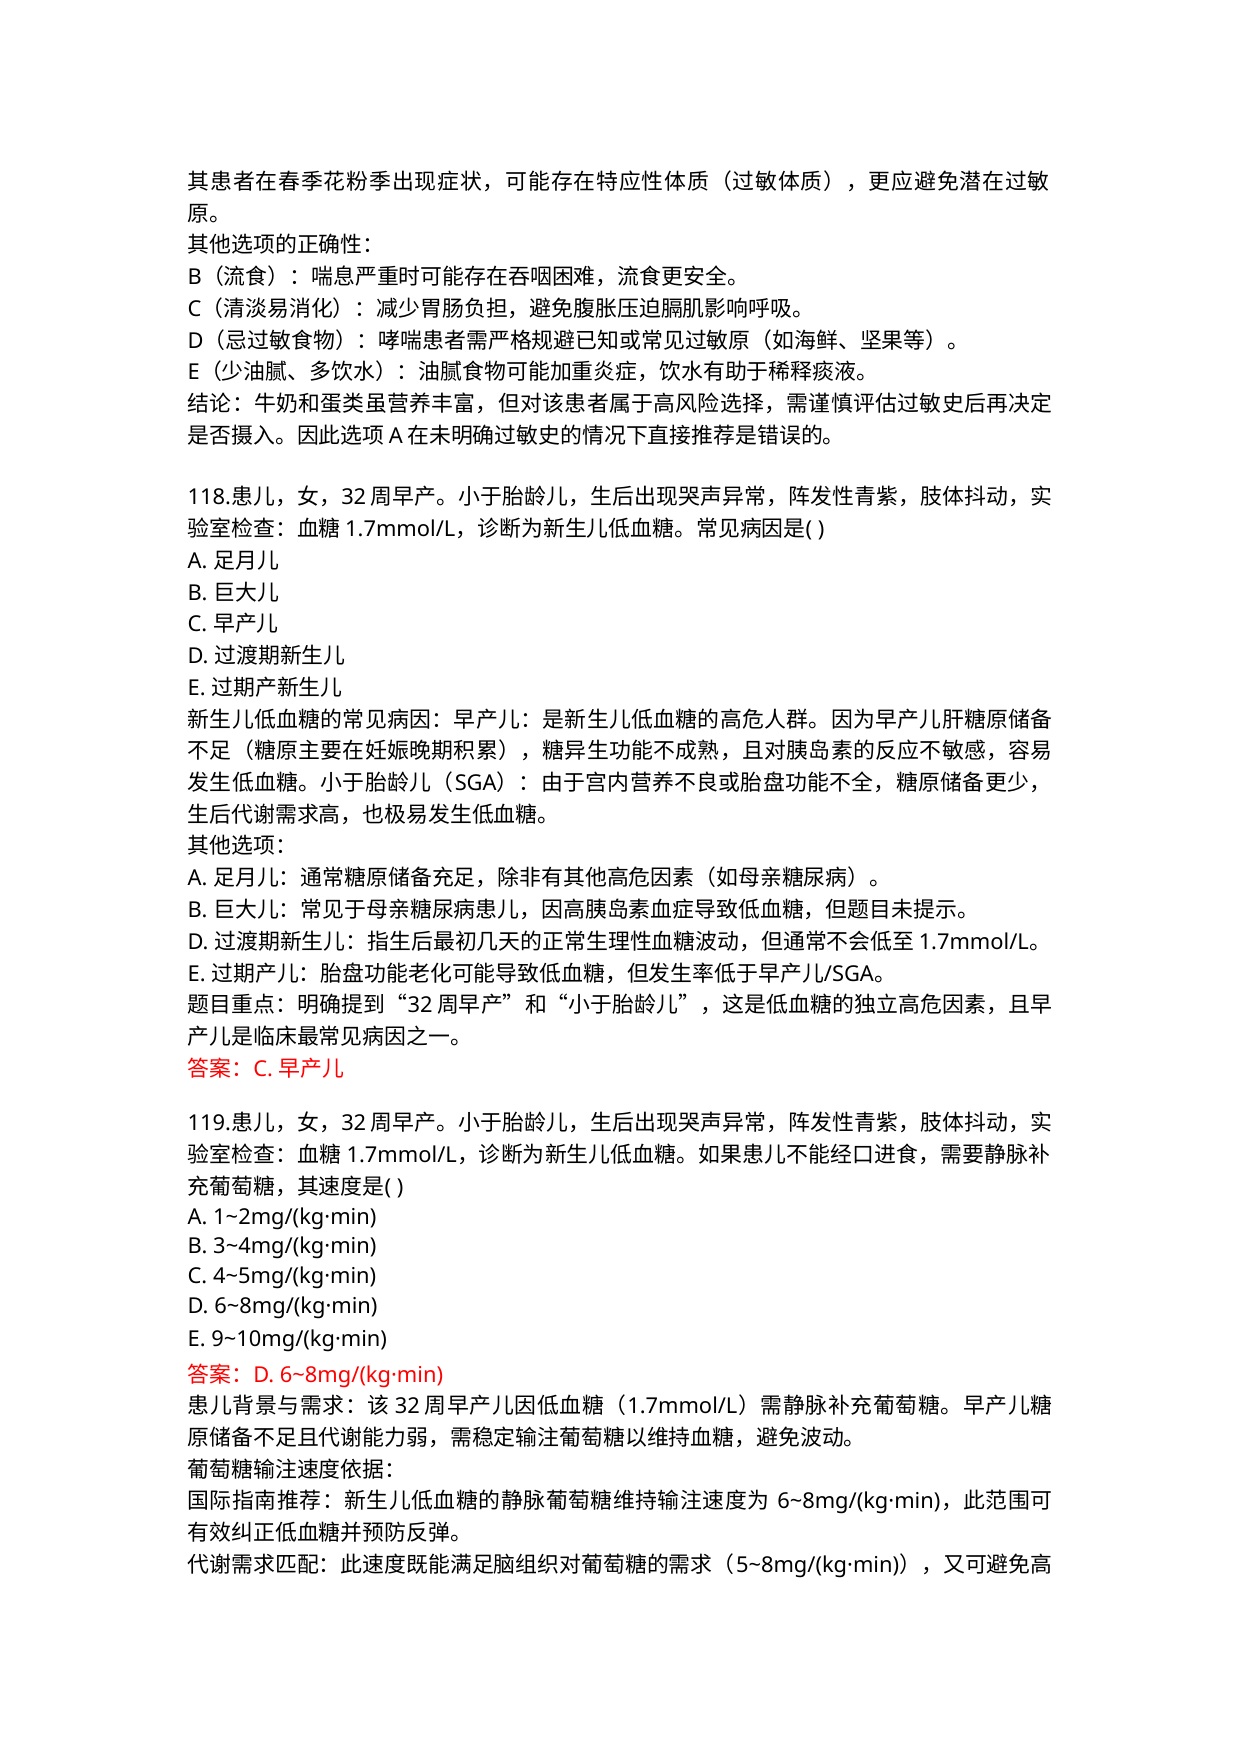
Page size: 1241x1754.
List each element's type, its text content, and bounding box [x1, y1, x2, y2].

text D（忌过敏食物）：哮喘患者需严格规避已知或常见过敏原（如海鲜、坚果等）。 [187, 323, 1053, 354]
text E. 过期产新生儿 [187, 670, 1053, 702]
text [179, 162, 1061, 227]
text 国际指南推荐：新生儿低血糖的静脉葡萄糖维持输注速度为 6~8mg/(kg·min)，此范围可有效纠正低血糖并预防反弹。 [187, 1483, 1053, 1547]
text B. 巨大儿：常见于母亲糖尿病患儿，因高胰岛素血症导致低血糖，但题目未提示。 [187, 892, 1053, 924]
text E（少油腻、多饮水）：油腻食物可能加重炎症，饮水有助于稀释痰液。 [187, 354, 1053, 386]
text 患儿背景与需求：该32周早产儿因低血糖（1.7mmol/L）需静脉补充葡萄糖。早产儿糖原储备不足且代谢能力弱，需稳定输注葡萄糖以维持血糖，避免波动。 [187, 1388, 1053, 1452]
text 其他选项： [187, 828, 1053, 860]
text 结论：牛奶和蛋类虽营养丰富，但对该患者属于高风险选择，需谨慎评估过敏史后再决定是否摄入。因此选项A在未明确过敏史的情况下直接推荐是错误的。 [187, 386, 1053, 449]
text 题目重点：明确提到“32周早产”和“小于胎龄儿”，这是低血糖的独立高危因素，且早产儿是临床最常见病因之一。 [187, 987, 1053, 1051]
text 答案：C. 早产儿 [187, 1051, 1053, 1105]
text A. 足月儿：通常糖原储备充足，除非有其他高危因素（如母亲糖尿病）。 [187, 860, 1053, 892]
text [179, 1547, 1061, 1581]
text A. 足月儿 [187, 543, 1053, 575]
text C. 4~5mg/(kg·min) [187, 1260, 1053, 1290]
text 119.患儿，女，32周早产。小于胎龄儿，生后出现哭声异常，阵发性青紫，肢体抖动，实验室检查：血糖1.7mmol/L，诊断为新生儿低血糖。如果患儿不能经口进食，需要静脉补充葡萄糖，其速度是( ) [187, 1105, 1053, 1201]
text 新生儿低血糖的常见病因：早产儿：是新生儿低血糖的高危人群。因为早产儿肝糖原储备不足（糖原主要在妊娠晚期积累），糖异生功能不成熟，且对胰岛素的反应不敏感，容易发生低血糖。小于胎龄儿（SGA）：由于宫内营养不良或胎盘功能不全，糖原储备更少，生后代谢需求高，也极易发生低血糖。 [187, 702, 1053, 828]
text E. 9~10mg/(kg·min) [187, 1322, 1053, 1354]
text B. 3~4mg/(kg·min) [187, 1231, 1053, 1260]
text 其他选项的正确性： [187, 227, 1053, 259]
text D. 过渡期新生儿 [187, 638, 1053, 670]
text D. 过渡期新生儿：指生后最初几天的正常生理性血糖波动，但通常不会低至1.7mmol/L。 [187, 924, 1053, 956]
text C（清淡易消化）：减少胃肠负担，避免腹胀压迫膈肌影响呼吸。 [187, 291, 1053, 323]
text 葡萄糖输注速度依据： [187, 1452, 1053, 1483]
text A. 1~2mg/(kg·min) [187, 1201, 1053, 1231]
text 答案：D. 6~8mg/(kg·min) [179, 1354, 1061, 1388]
text B. 巨大儿 [187, 575, 1053, 606]
text B（流食）：喘息严重时可能存在吞咽困难，流食更安全。 [187, 259, 1053, 291]
text 118.患儿，女，32周早产。小于胎龄儿，生后出现哭声异常，阵发性青紫，肢体抖动，实验室检查：血糖1.7mmol/L，诊断为新生儿低血糖。常见病因是( ) [187, 479, 1053, 543]
text D. 6~8mg/(kg·min) [179, 1290, 1061, 1322]
text E. 过期产儿：胎盘功能老化可能导致低血糖，但发生率低于早产儿/SGA。 [187, 956, 1053, 987]
text C. 早产儿 [187, 606, 1053, 638]
